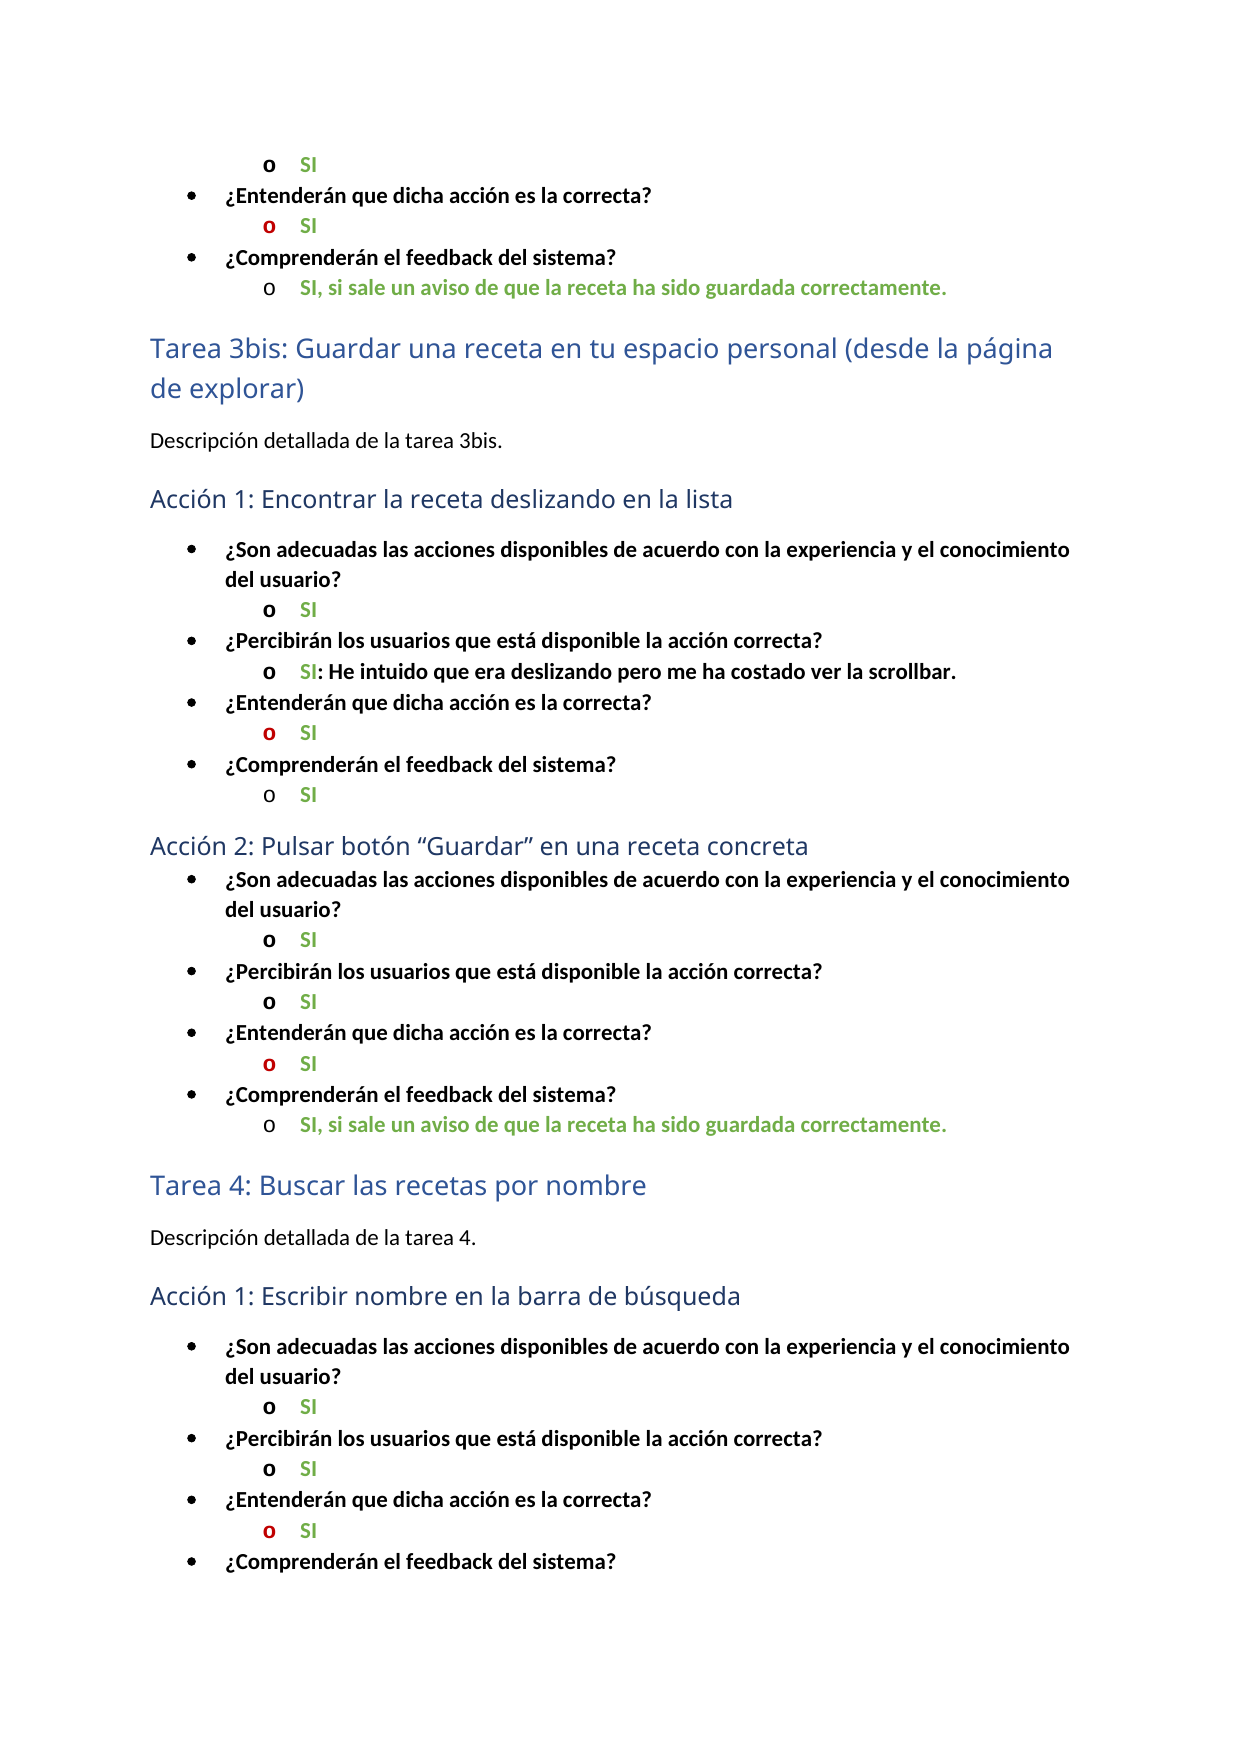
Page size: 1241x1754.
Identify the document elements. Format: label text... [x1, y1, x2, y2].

text Descripción detallada de la tarea 4. [150, 1223, 1090, 1251]
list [187, 1424, 1090, 1452]
list SI, si sale un aviso de que la receta ha sido guardada correctamente. [262, 273, 1090, 302]
subtitle Acción 2: Pulsar botón “Guardar” en una receta concreta [150, 828, 1090, 862]
list ¿Son adecuadas las acciones disponibles de acuerdo con la experiencia y el conocimiento del usuario? [187, 535, 1090, 593]
list SI [262, 1454, 1090, 1483]
list SI, si sale un aviso de que la receta ha sido guardada correctamente. [262, 1110, 1090, 1139]
list ¿Comprenderán el feedback del sistema? [187, 243, 1090, 271]
list SI [262, 925, 1090, 954]
list ¿Entenderán que dicha acción es la correcta? [187, 1018, 1090, 1047]
list ¿Comprenderán el feedback del sistema? [187, 1080, 1090, 1108]
list SI [262, 595, 1090, 624]
list SI [262, 780, 1090, 809]
list SI [262, 1049, 1090, 1078]
list ¿Percibirán los usuarios que está disponible la acción correcta? [187, 627, 1090, 654]
list SI [262, 718, 1090, 748]
list ¿Entenderán que dicha acción es la correcta? [187, 181, 1090, 209]
list ¿Comprenderán el feedback del sistema? [187, 1547, 1090, 1575]
list ¿Entenderán que dicha acción es la correcta? [187, 688, 1090, 716]
list SI [262, 1516, 1090, 1545]
list SI [262, 987, 1090, 1016]
list SI [262, 212, 1090, 241]
list SI [262, 150, 1090, 179]
list ¿Percibirán los usuarios que está disponible la acción correcta? [187, 957, 1090, 985]
subtitle Acción 1: Encontrar la receta deslizando en la lista [150, 481, 1090, 515]
subtitle Tarea 3bis: Guardar una receta en tu espacio personal (desde la página de explorar) [150, 330, 1090, 406]
list SI [262, 1392, 1090, 1422]
list ¿Entenderán que dicha acción es la correcta? [187, 1486, 1090, 1513]
list ¿Comprenderán el feedback del sistema? [187, 750, 1090, 778]
list ¿Son adecuadas las acciones disponibles de acuerdo con la experiencia y el conocimiento del usuario? [187, 865, 1090, 923]
list SI: He intuido que era deslizando pero me ha costado ver la scrollbar. [262, 657, 1090, 686]
subtitle Acción 1: Escribir nombre en la barra de búsqueda [150, 1278, 1090, 1313]
subtitle Tarea 4: Buscar las recetas por nombre [150, 1167, 1090, 1204]
list ¿Son adecuadas las acciones disponibles de acuerdo con la experiencia y el conocimiento del usuario? [187, 1332, 1090, 1390]
text Descripción detallada de la tarea 3bis. [150, 426, 1090, 454]
